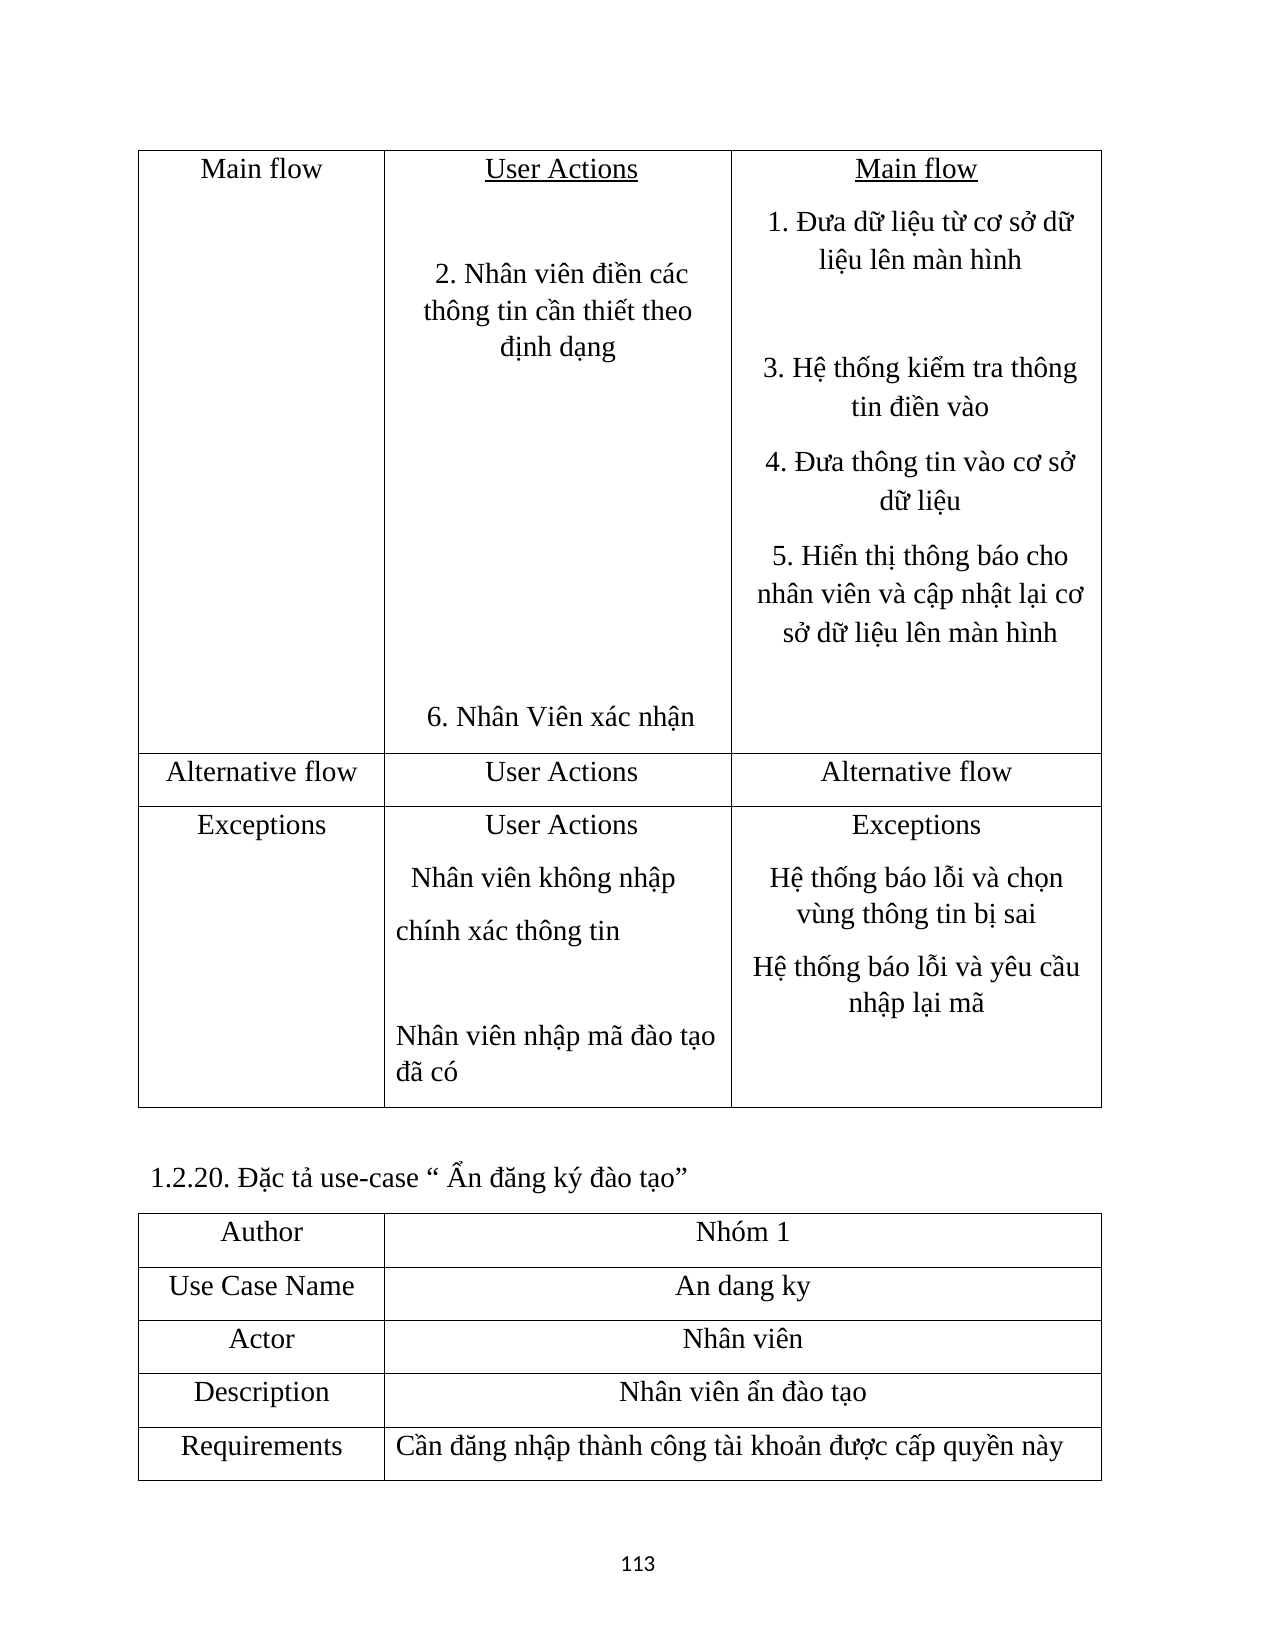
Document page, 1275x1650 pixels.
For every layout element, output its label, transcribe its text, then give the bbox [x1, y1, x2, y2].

table_header Nhóm 1 [385, 1214, 1101, 1267]
table_cell Alternative flow [139, 754, 384, 806]
table_cell User Actions [385, 754, 731, 806]
table_cell Cần đăng nhập thành công tài khoản được cấp quyền này [385, 1428, 1101, 1480]
table_cell Main flow [139, 151, 384, 753]
table_cell Use Case Name [139, 1268, 384, 1320]
table_cell Description [139, 1374, 384, 1427]
table_cell User Actions 2. Nhân viên điền các thông tin cần thiết theo định dạng 6. Nhân Viên xác nhận [385, 151, 731, 753]
table_header Author [139, 1214, 384, 1267]
table_cell Exceptions Hệ thống báo lỗi và chọn vùng thông tin bị sai Hệ thống báo lỗi và yêu cầu nhập lại mã [732, 807, 1101, 1107]
table_cell Main flow 1. Đưa dữ liệu từ cơ sở dữ liệu lên màn hình 3. Hệ thống kiểm tra thông tin điền vào 4. Đưa thông tin vào cơ sở dữ liệu 5. Hiển thị thông báo cho nhân viên và cập nhật lại cơ sở dữ liệu lên màn hình [732, 151, 1101, 753]
table_cell Requirements [139, 1428, 384, 1480]
table_cell Nhân viên [385, 1321, 1101, 1373]
table_cell An dang ky [385, 1268, 1101, 1320]
table_cell User Actions Nhân viên không nhập chính xác thông tin Nhân viên nhập mã đào tạo đã có [385, 807, 731, 1107]
table_cell Nhân viên ẩn đào tạo [385, 1374, 1101, 1427]
table_cell Actor [139, 1321, 384, 1373]
table_cell Exceptions [139, 807, 384, 1107]
table_cell Alternative flow [732, 754, 1101, 806]
text 1.2.20. Đặc tả use-case “ Ẩn đăng ký đào tạo” [150, 1161, 1125, 1194]
